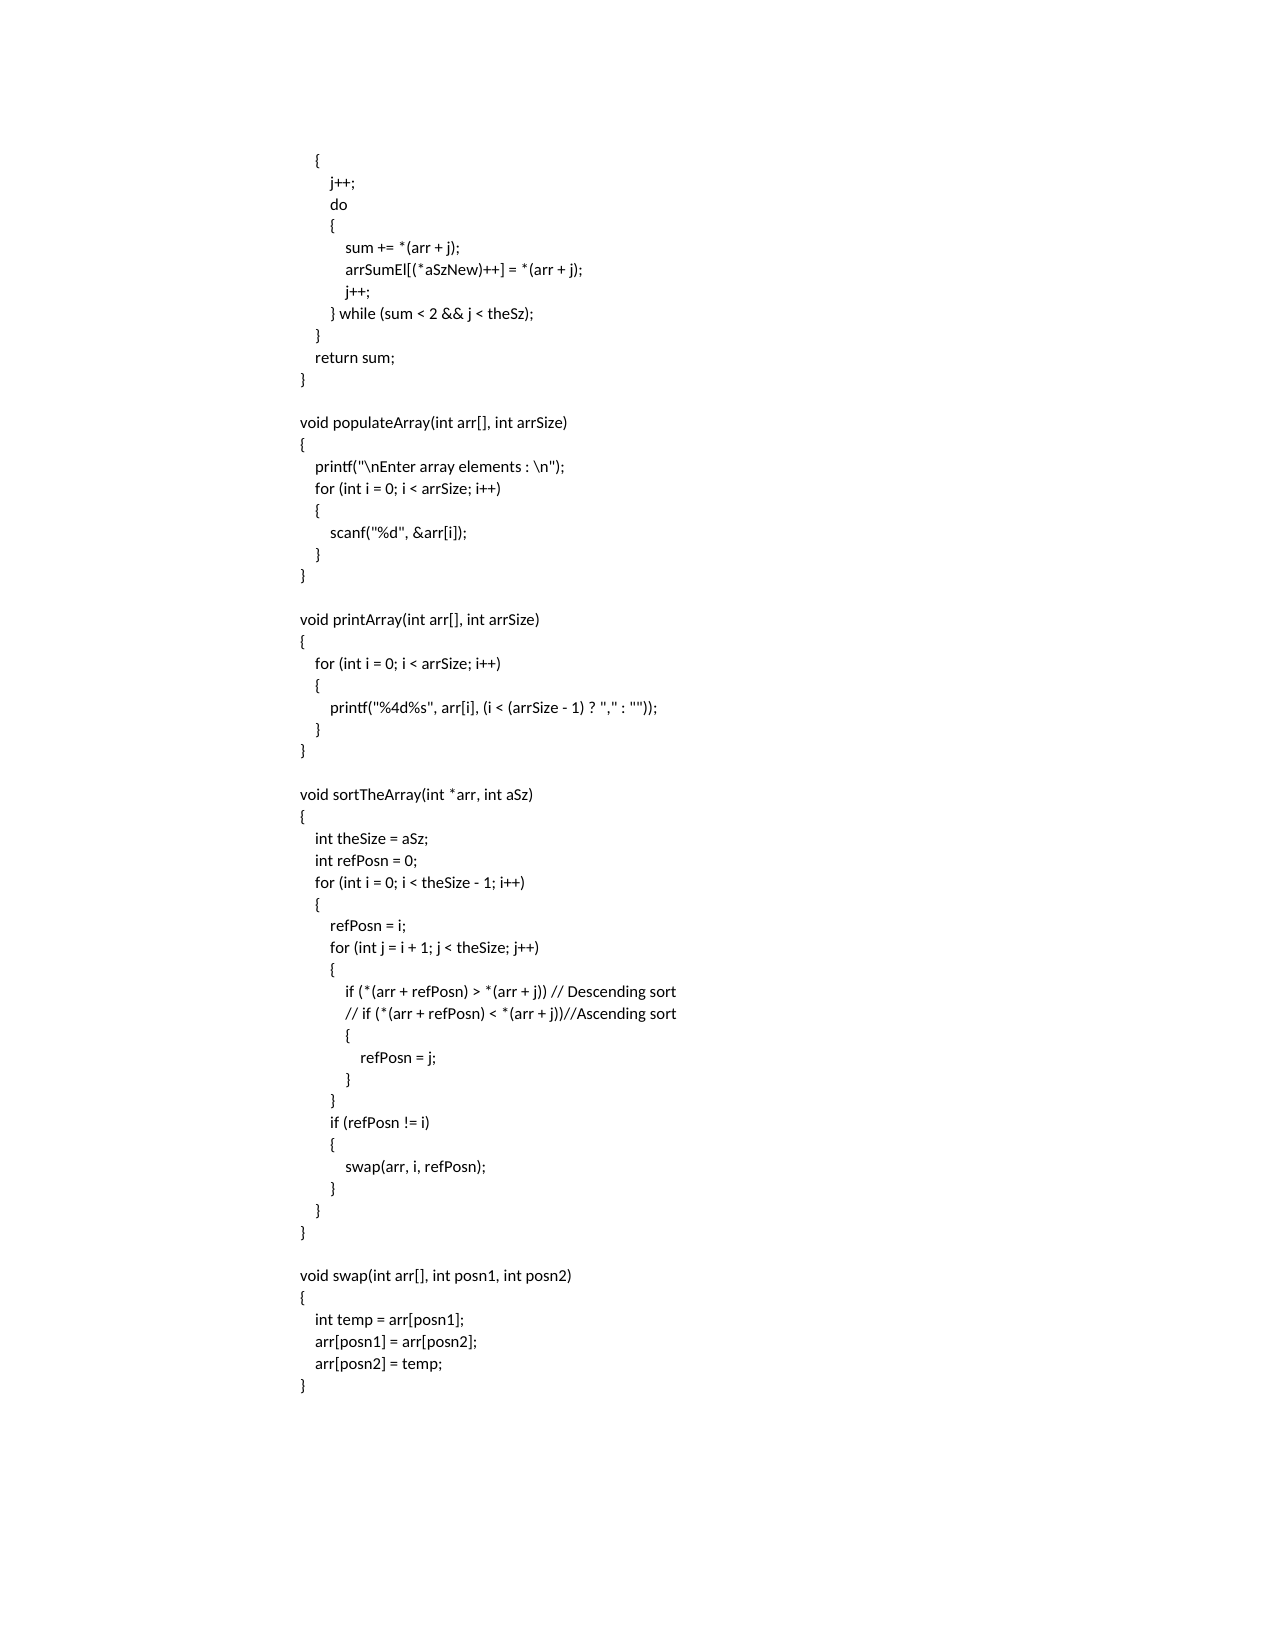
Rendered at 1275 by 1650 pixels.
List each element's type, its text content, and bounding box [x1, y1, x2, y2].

text void swap(int arr[], int posn1, int posn2) [300, 1266, 1125, 1286]
text for (int i = 0; i < arrSize; i++) [300, 653, 1125, 673]
text { [300, 434, 1125, 455]
text void printArray(int arr[], int arrSize) [300, 609, 1125, 630]
text scanf("%d", &arr[i]); [300, 522, 1125, 542]
text } [300, 1200, 1125, 1220]
text // if (*(arr + refPosn) < *(arr + j))//Ascending sort [300, 1003, 1125, 1023]
text int refPosn = 0; [300, 850, 1125, 870]
text } [300, 325, 1125, 345]
text { [300, 150, 1125, 170]
text } [300, 566, 1125, 586]
text j++; [300, 172, 1125, 192]
text void sortTheArray(int *arr, int aSz) [300, 784, 1125, 805]
text { [300, 806, 1125, 827]
text } [300, 719, 1125, 739]
text if (*(arr + refPosn) > *(arr + j)) // Descending sort [300, 981, 1125, 1002]
text swap(arr, i, refPosn); [300, 1156, 1125, 1177]
text } [300, 1178, 1125, 1198]
text { [300, 1025, 1125, 1045]
text for (int j = i + 1; j < theSize; j++) [300, 937, 1125, 958]
text for (int i = 0; i < theSize - 1; i++) [300, 872, 1125, 892]
text } [300, 1069, 1125, 1089]
text do [300, 194, 1125, 214]
text } [300, 1222, 1125, 1242]
text int theSize = aSz; [300, 828, 1125, 848]
text { [300, 631, 1125, 652]
text void populateArray(int arr[], int arrSize) [300, 412, 1125, 433]
text { [300, 675, 1125, 695]
text if (refPosn != i) [300, 1112, 1125, 1133]
text refPosn = i; [300, 916, 1125, 936]
text { [300, 959, 1125, 980]
text } [300, 369, 1125, 389]
text } [300, 544, 1125, 564]
text { [300, 216, 1125, 236]
text } [300, 1375, 1125, 1395]
text printf("\nEnter array elements : \n"); [300, 456, 1125, 477]
text { [300, 1134, 1125, 1155]
text return sum; [300, 347, 1125, 367]
text arr[posn1] = arr[posn2]; [300, 1331, 1125, 1352]
text } [300, 741, 1125, 761]
text for (int i = 0; i < arrSize; i++) [300, 478, 1125, 498]
text { [300, 1287, 1125, 1308]
text j++; [300, 281, 1125, 302]
text sum += *(arr + j); [300, 237, 1125, 258]
text } while (sum < 2 && j < theSz); [300, 303, 1125, 323]
text } [300, 1091, 1125, 1111]
text arrSumEl[(*aSzNew)++] = *(arr + j); [300, 259, 1125, 280]
text { [300, 500, 1125, 520]
text { [300, 894, 1125, 914]
text printf("%4d%s", arr[i], (i < (arrSize - 1) ? "," : "")); [300, 697, 1125, 717]
text refPosn = j; [300, 1047, 1125, 1067]
text int temp = arr[posn1]; [300, 1309, 1125, 1330]
text arr[posn2] = temp; [300, 1353, 1125, 1373]
